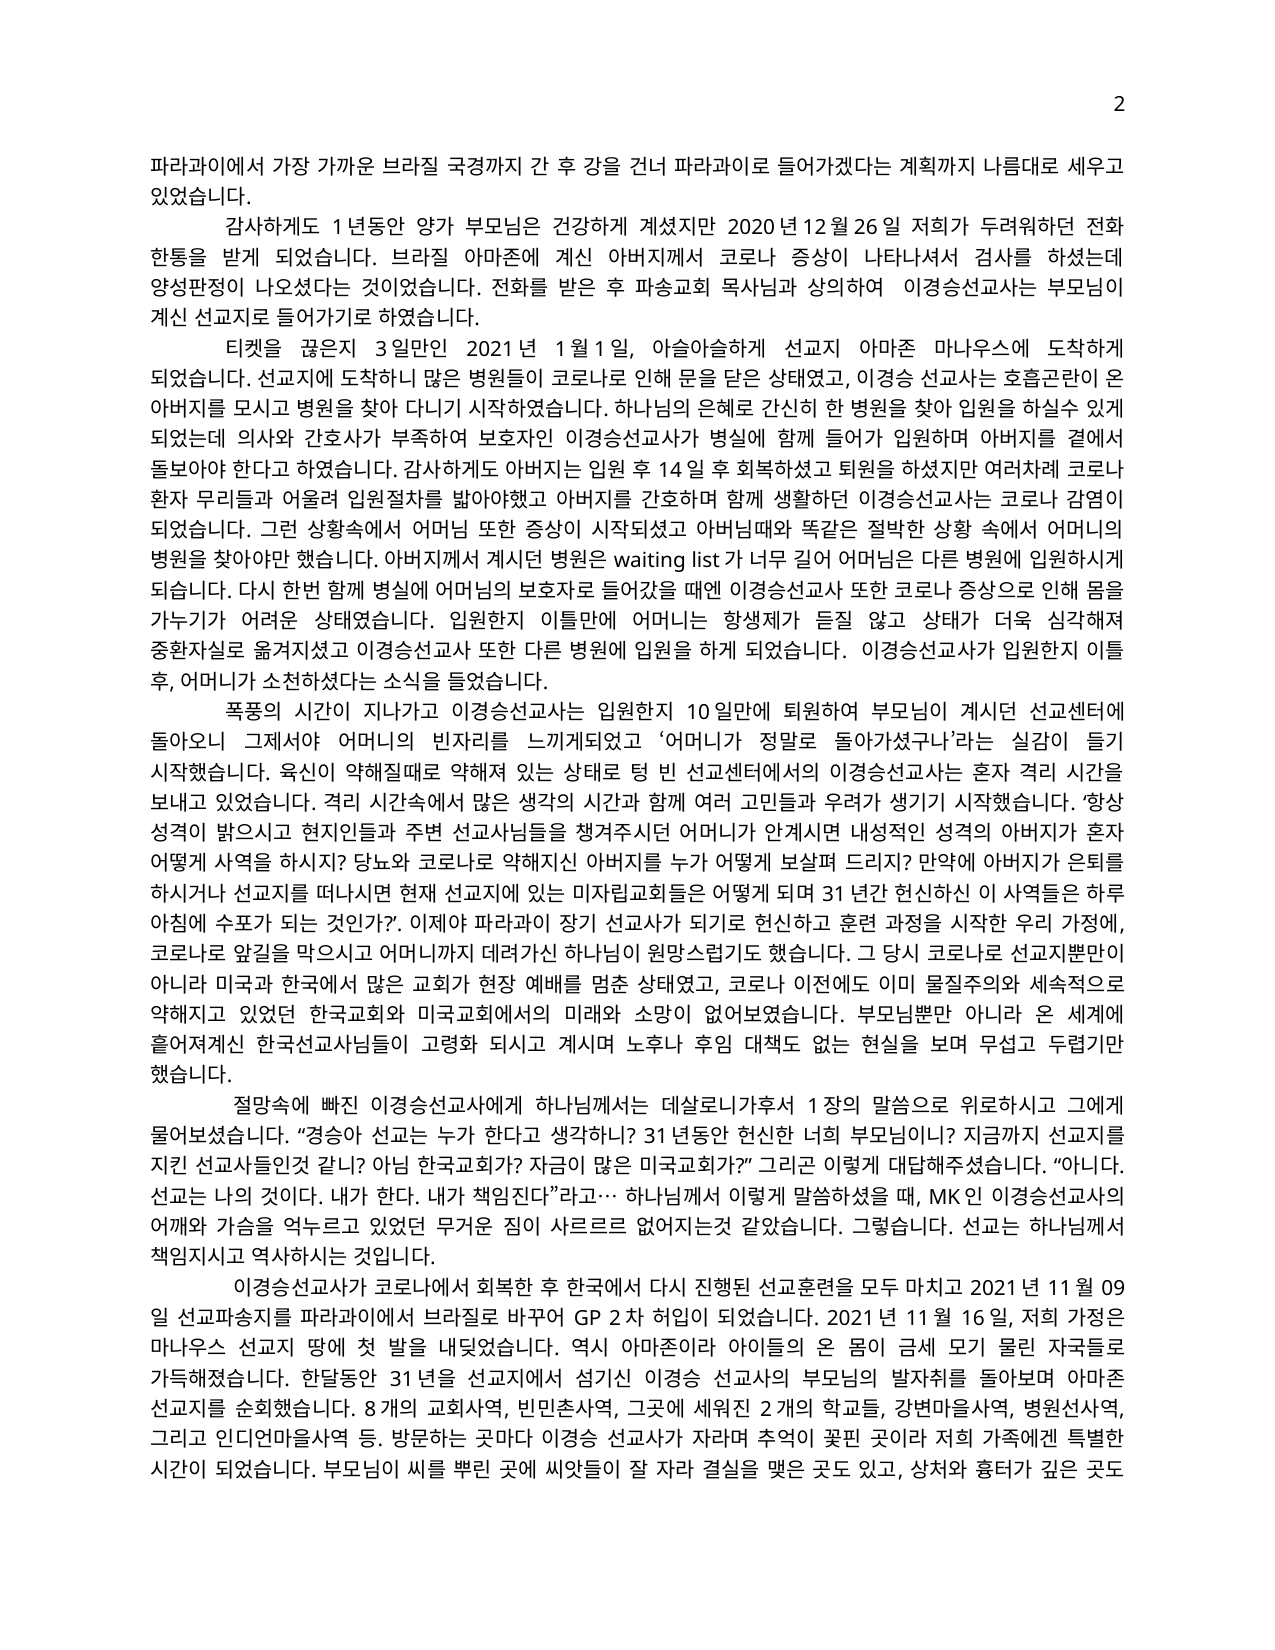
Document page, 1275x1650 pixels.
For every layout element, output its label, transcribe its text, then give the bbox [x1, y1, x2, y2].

text 절망속에 빠진 이경승선교사에게 하나님께서는 데살로니가후서 1장의 말씀으로 위로하시고 그에게 물어보셨습니다. “경승아 선교는 누가 한다고 생각하니? 31년동안 헌신한 너희 부모님이니? 지금까지 선교지를 지킨 선교사들인것 같니? 아님 한국교회가? 자금이 많은 미국교회가?” 그리곤 이렇게 대답해주셨습니다. “아니다. 선교는 나의 것이다. 내가 한다. 내가 책임진다”라고… 하나님께서 이렇게 말씀하셨을 때, MK인 이경승선교사의 어깨와 가슴을 억누르고 있었던 무거운 짐이 사르르르 없어지는것 같았습니다. 그렇습니다. 선교는 하나님께서 책임지시고 역사하시는 것입니다. [150, 1089, 1125, 1152]
text 절망속에 빠진 이경승선교사에게 하나님께서는 데살로니가후서 1장의 말씀으로 위로하시고 그에게 물어보셨습니다. “경승아 선교는 누가 한다고 생각하니? 31년동안 헌신한 너희 부모님이니? 지금까지 선교지를 지킨 선교사들인것 같니? 아님 한국교회가? 자금이 많은 미국교회가?” 그리곤 이렇게 대답해주셨습니다. “아니다. 선교는 나의 것이다. 내가 한다. 내가 책임진다”라고… 하나님께서 이렇게 말씀하셨을 때, MK인 이경승선교사의 어깨와 가슴을 억누르고 있었던 무거운 짐이 사르르르 없어지는것 같았습니다. 그렇습니다. 선교는 하나님께서 책임지시고 역사하시는 것입니다. [430, 1210, 1125, 1271]
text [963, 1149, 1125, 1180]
text 감사하게도 1년동안 양가 부모님은 건강하게 계셨지만 2020년12월26일 저희가 두려워하던 전화 한통을 받게 되었습니다. 브라질 아마존에 계신 아버지께서 코로나 증상이 나타나셔서 검사를 하셨는데 양성판정이 나오셨다는 것이었습니다. 전화를 받은 후 파송교회 목사님과 상의하여 이경승선교사는 부모님이 계신 선교지로 들어가기로 하였습니다. [150, 211, 1125, 332]
text 티켓을 끊은지 3일만인 2021년 1월1일, 아슬아슬하게 선교지 아마존 마나우스에 도착하게 되었습니다. 선교지에 도착하니 많은 병원들이 코로나로 인해 문을 닫은 상태였고, 이경승 선교사는 호흡곤란이 온 아버지를 모시고 병원을 찾아 다니기 시작하였습니다. 하나님의 은혜로 간신히 한 병원을 찾아 입원을 하실수 있게 되었는데 의사와 간호사가 부족하여 보호자인 이경승선교사가 병실에 함께 들어가 입원하며 아버지를 곁에서 돌보아야 한다고 하였습니다. 감사하게도 아버지는 입원 후 14일 후 회복하셨고 퇴원을 하셨지만 여러차례 코로나 환자 무리들과 어울려 입원절차를 밟아야했고 아버지를 간호하며 함께 생활하던 이경승선교사는 코로나 감염이 되었습니다. 그런 상황속에서 어머님 또한 증상이 시작되셨고 아버님때와 똑같은 절박한 상황 속에서 어머니의 병원을 찾아야만 했습니다. 아버지께서 계시던 병원은 waiting list가 너무 길어 어머님은 다른 병원에 입원하시게 되습니다. 다시 한번 함께 병실에 어머님의 보호자로 들어갔을 때엔 이경승선교사 또한 코로나 증상으로 인해 몸을 가누기가 어려운 상태였습니다. 입원한지 이틀만에 어머니는 항생제가 듣질 않고 상태가 더욱 심각해져 중환자실로 옮겨지셨고 이경승선교사 또한 다른 병원에 입원을 하게 되었습니다. 이경승선교사가 입원한지 이틀 후, 어머니가 소천하셨다는 소식을 들었습니다. [150, 332, 1125, 695]
text 폭풍의 시간이 지나가고 이경승선교사는 입원한지 10일만에 퇴원하여 부모님이 계시던 선교센터에 돌아오니 그제서야 어머니의 빈자리를 느끼게되었고 ‘어머니가 정말로 돌아가셨구나’라는 실감이 들기 시작했습니다. 육신이 약해질때로 약해져 있는 상태로 텅 빈 선교센터에서의 이경승선교사는 혼자 격리 시간을 보내고 있었습니다. 격리 시간속에서 많은 생각의 시간과 함께 여러 고민들과 우려가 생기기 시작했습니다. ‘항상 성격이 밝으시고 현지인들과 주변 선교사님들을 챙겨주시던 어머니가 안계시면 내성적인 성격의 아버지가 혼자 어떻게 사역을 하시지? 당뇨와 코로나로 약해지신 아버지를 누가 어떻게 보살펴 드리지? 만약에 아버지가 은퇴를 하시거나 선교지를 떠나시면 현재 선교지에 있는 미자립교회들은 어떻게 되며 31년간 헌신하신 이 사역들은 하루 아침에 수포가 되는 것인가?’. 이제야 파라과이 장기 선교사가 되기로 헌신하고 훈련 과정을 시작한 우리 가정에, 코로나로 앞길을 막으시고 어머니까지 데려가신 하나님이 원망스럽기도 했습니다. 그 당시 코로나로 선교지뿐만이 아니라 미국과 한국에서 많은 교회가 현장 예배를 멈춘 상태였고, 코로나 이전에도 이미 물질주의와 세속적으로 약해지고 있었던 한국교회와 미국교회에서의 미래와 소망이 없어보였습니다. 부모님뿐만 아니라 온 세계에 흩어져계신 한국선교사님들이 고령화 되시고 계시며 노후나 후임 대책도 없는 현실을 보며 무섭고 두렵기만 했습니다. [150, 695, 1125, 1089]
